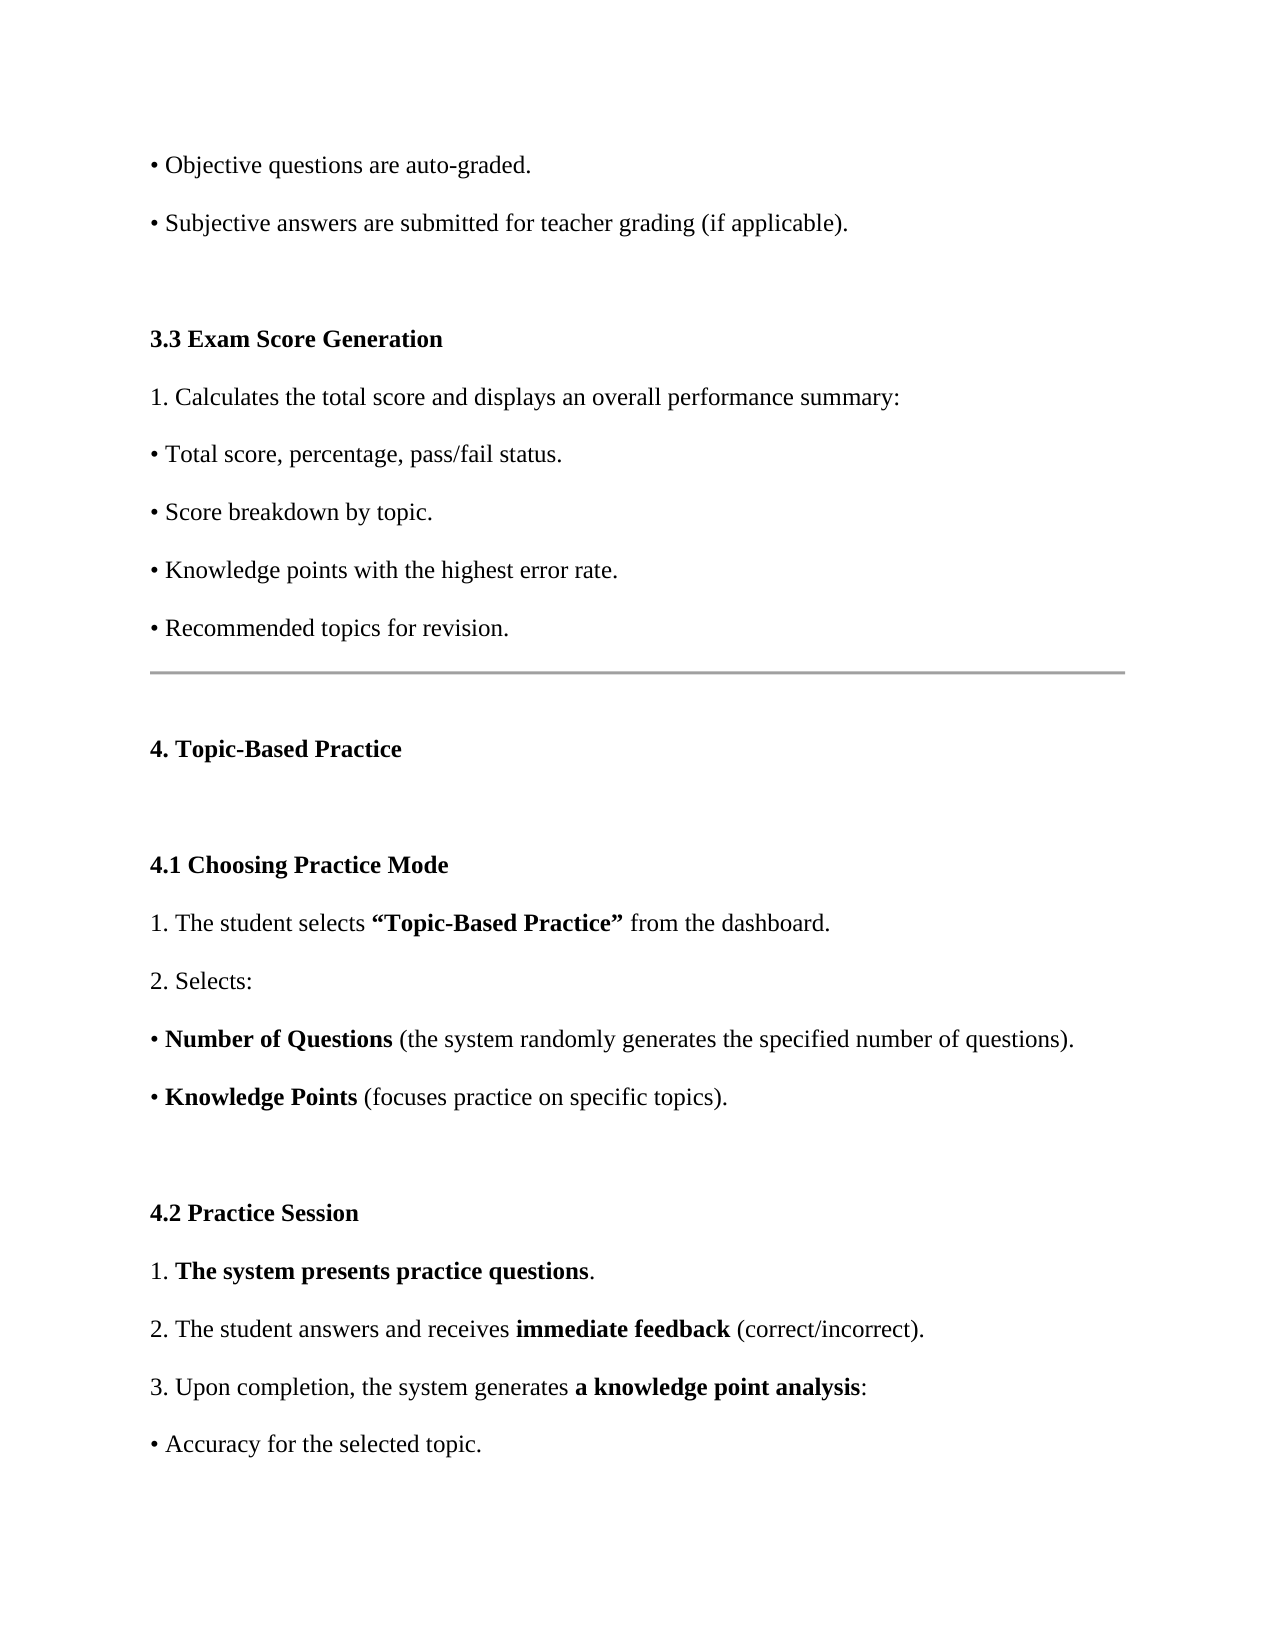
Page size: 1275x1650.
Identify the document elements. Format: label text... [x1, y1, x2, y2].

text • Recommended topics for revision. [150, 613, 1125, 642]
text 2. Selects: [150, 966, 1125, 995]
text 2. The student answers and receives immediate feedback (correct/incorrect). [150, 1314, 1125, 1342]
text • Knowledge Points (focuses practice on specific topics). [150, 1082, 1125, 1111]
text • Number of Questions (the system randomly generates the specified number of questions). [150, 1024, 1125, 1053]
text • Accuracy for the selected topic. [150, 1429, 1125, 1458]
text • Subjective answers are submitted for teacher grading (if applicable). [150, 208, 1125, 237]
text • Score breakdown by topic. [150, 497, 1125, 526]
text 1. The system presents practice questions. [150, 1256, 1125, 1284]
text 3. Upon completion, the system generates a knowledge point analysis: [150, 1372, 1125, 1400]
text 1. The student selects “Topic-Based Practice” from the dashboard. [150, 908, 1125, 937]
text • Objective questions are auto-graded. [150, 150, 1125, 179]
text 3.3 Exam Score Generation [150, 324, 1125, 352]
text 1. Calculates the total score and displays an overall performance summary: [150, 382, 1125, 410]
text • Knowledge points with the highest error rate. [150, 555, 1125, 584]
text 4. Topic-Based Practice [150, 734, 1125, 763]
text 4.1 Choosing Practice Mode [150, 850, 1125, 879]
text 4.2 Practice Session [150, 1198, 1125, 1227]
text • Total score, percentage, pass/fail status. [150, 439, 1125, 468]
